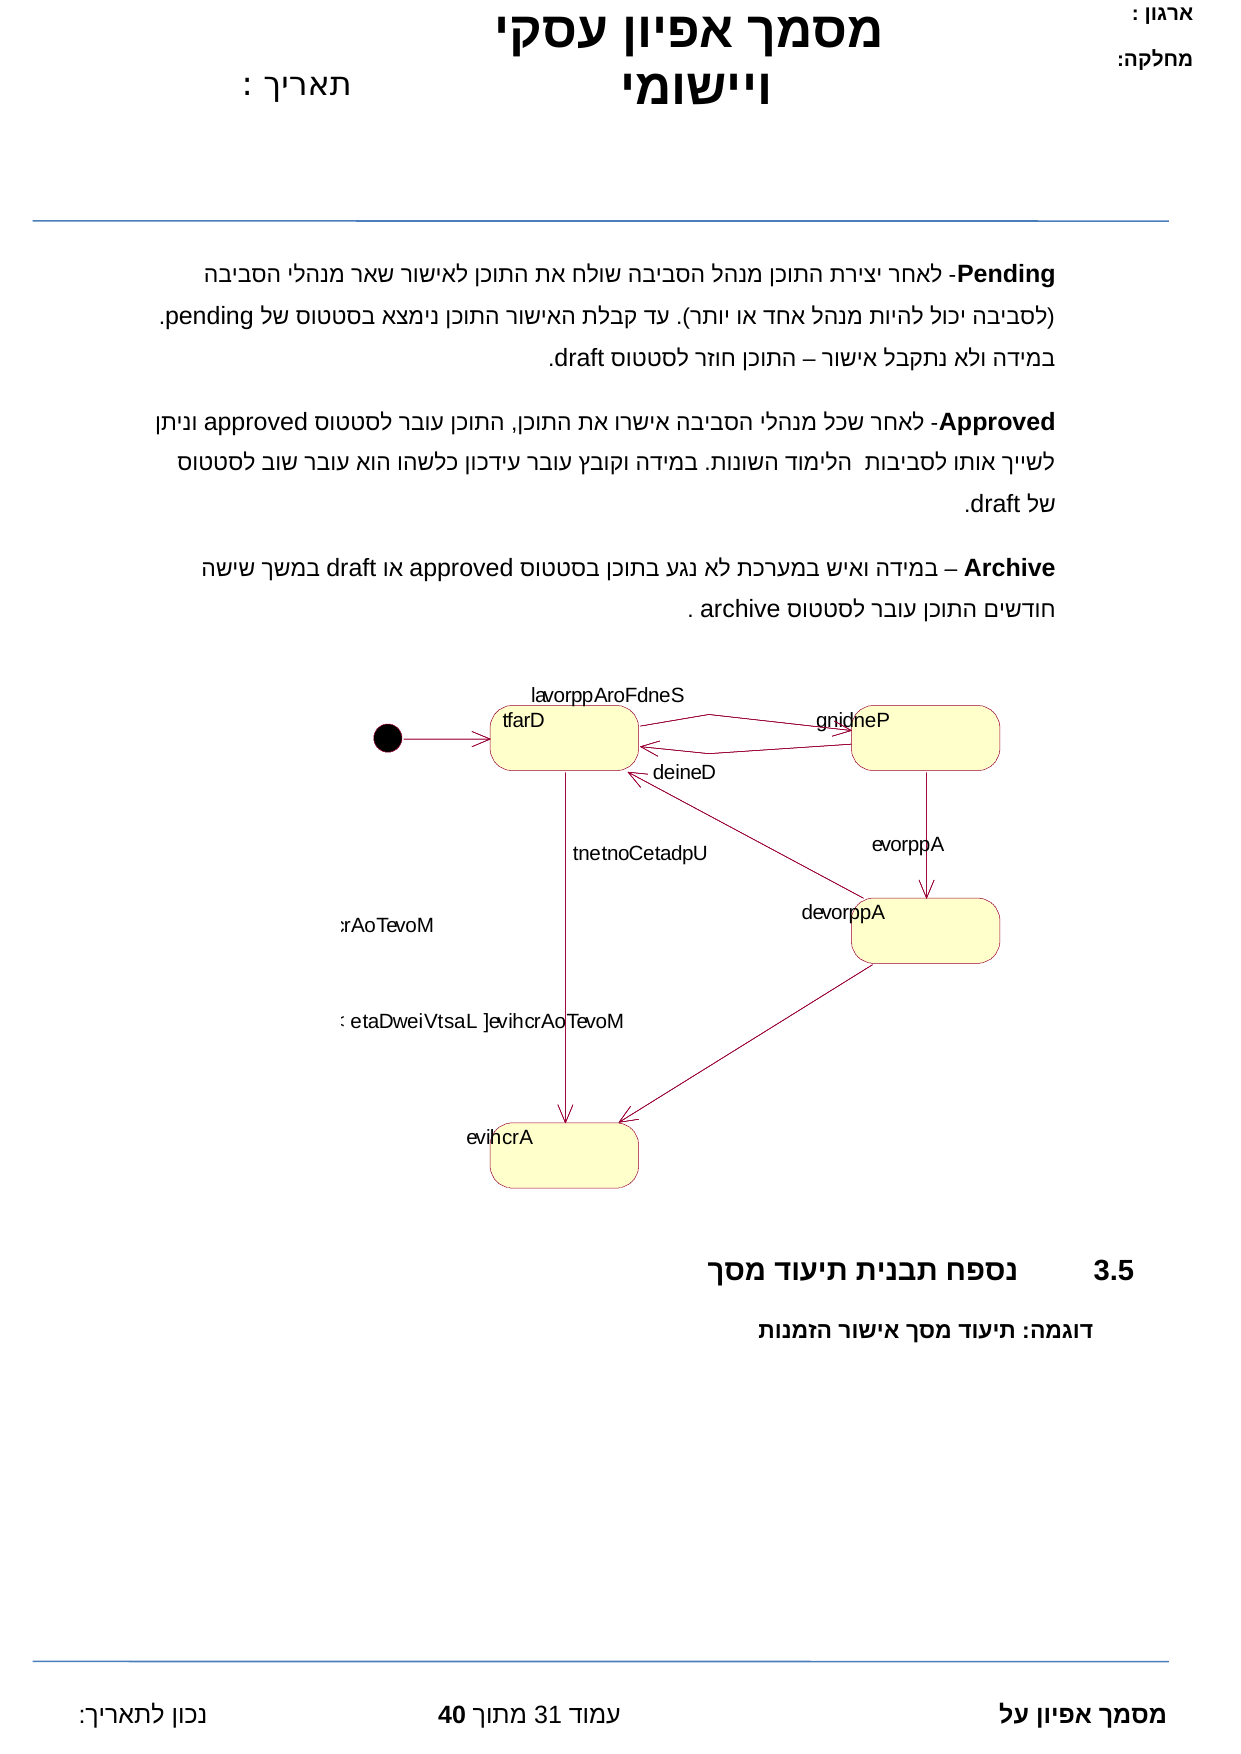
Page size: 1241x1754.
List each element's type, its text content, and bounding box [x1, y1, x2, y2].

title דוגמה: תיעוד מסך אישור הזמנות [148, 1312, 1093, 1345]
subtitle נספח תבנית תיעוד מסך [148, 1253, 1093, 1287]
text Pending- לאחר יצירת התוכן מנהל הסביבה שולח את התוכן לאישור שאר מנהלי הסביבה (לסביבה יכול להיות מנהל אחד או יותר). עד קבלת האישור התוכן נימצא בסטטוס של pending. במידה ולא נתקבל אישור – התוכן חוזר לסטטוס draft. [148, 259, 1056, 372]
text Archive – במידה ואיש במערכת לא נגע בתוכן בסטטוס approved או draft במשך שישה חודשים התוכן עובר לסטטוס archive . [148, 552, 1056, 623]
text Approved- לאחר שכל מנהלי הסביבה אישרו את התוכן, התוכן עובר לסטטוס approved וניתן לשייך אותו לסביבות הלימוד השונות. במידה וקובץ עובר עידכון כלשהו הוא עובר שוב לסטטוס של draft. [148, 407, 1056, 517]
